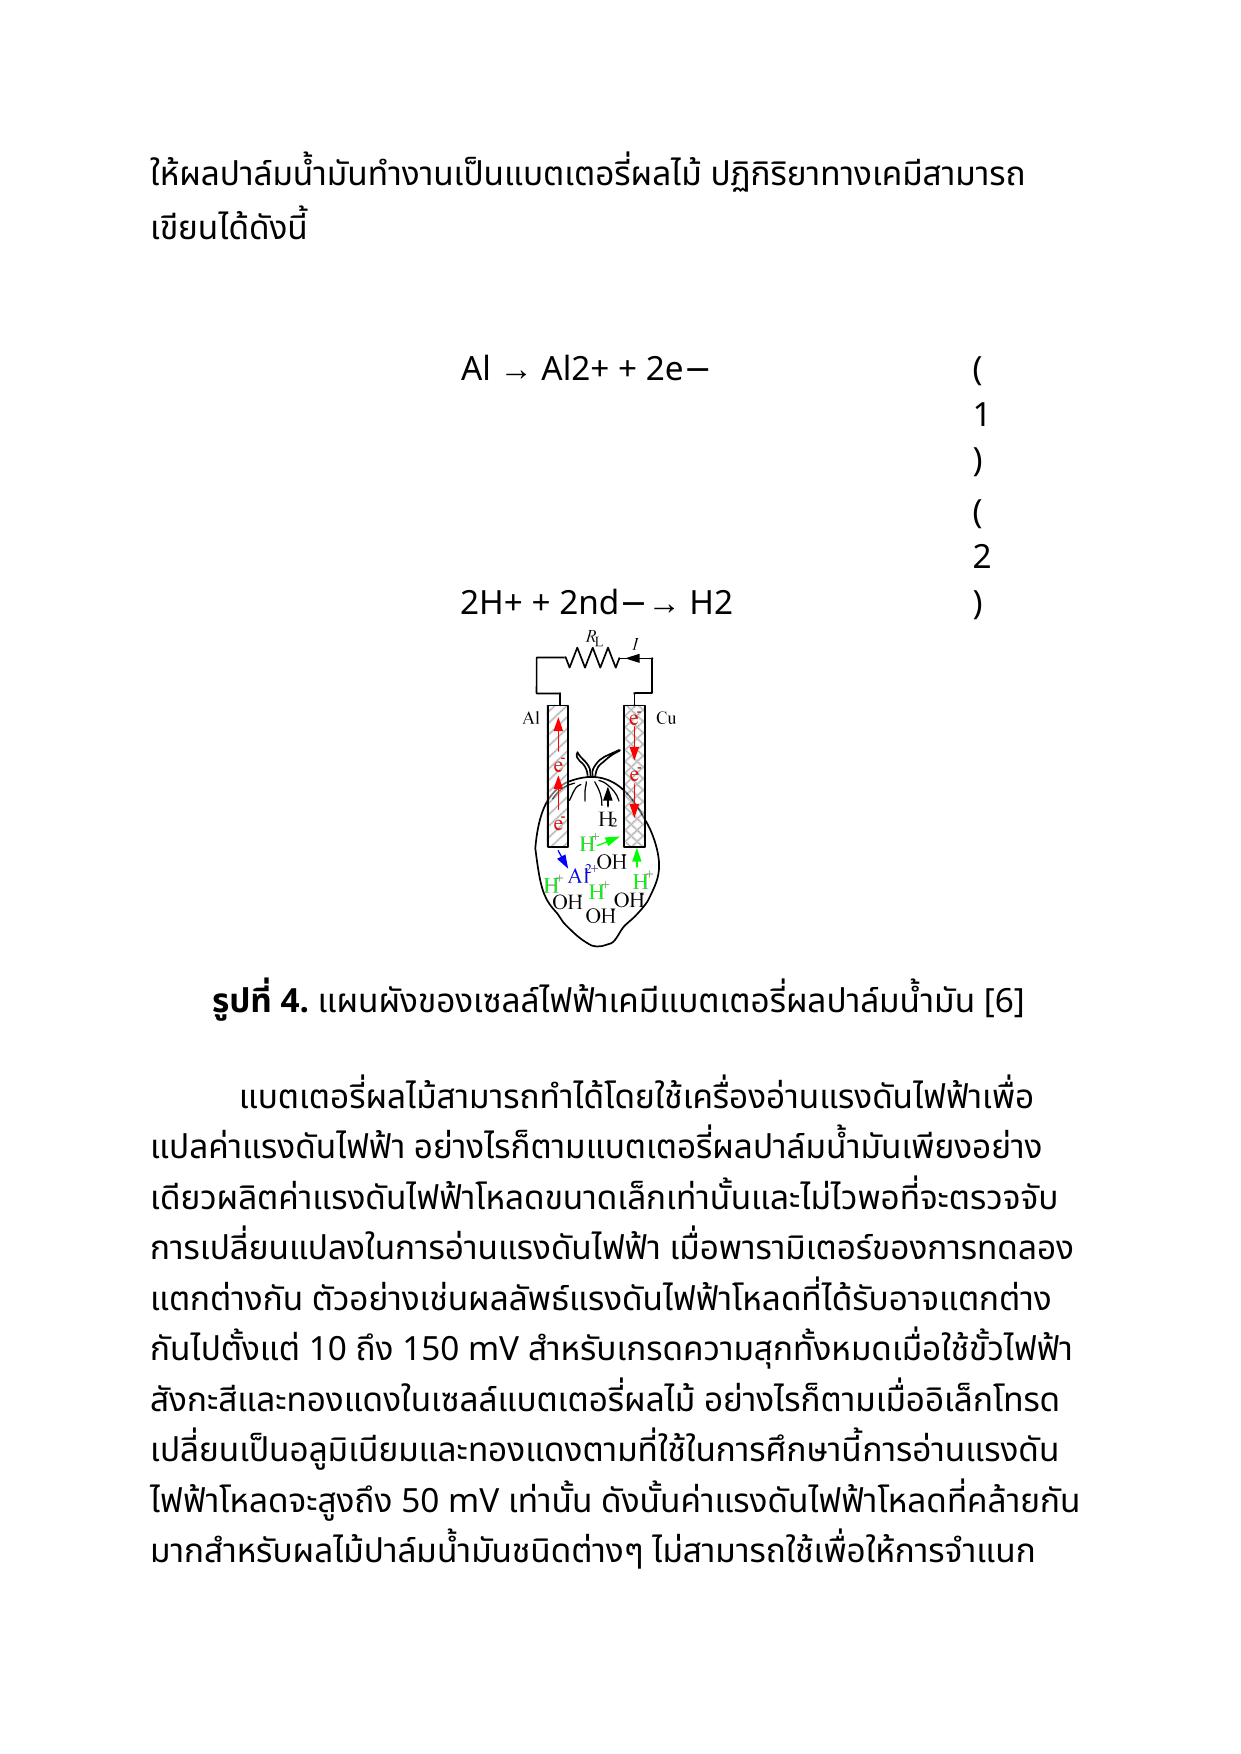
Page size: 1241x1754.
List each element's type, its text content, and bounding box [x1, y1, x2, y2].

table_header (1) [972, 341, 997, 484]
text รูปที่ 4. แผนผังของเซลล์ไฟฟ้าเคมีแบตเตอรี่ผลปาล์มน้ำมัน [6] [149, 977, 1087, 1028]
table_header Al → Al2+ + 2e− [460, 341, 972, 484]
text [150, 150, 1089, 255]
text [150, 1073, 1090, 1578]
table_cell (2) [972, 484, 997, 626]
table_cell 2H+ + 2nd−→ H2 [460, 484, 972, 626]
